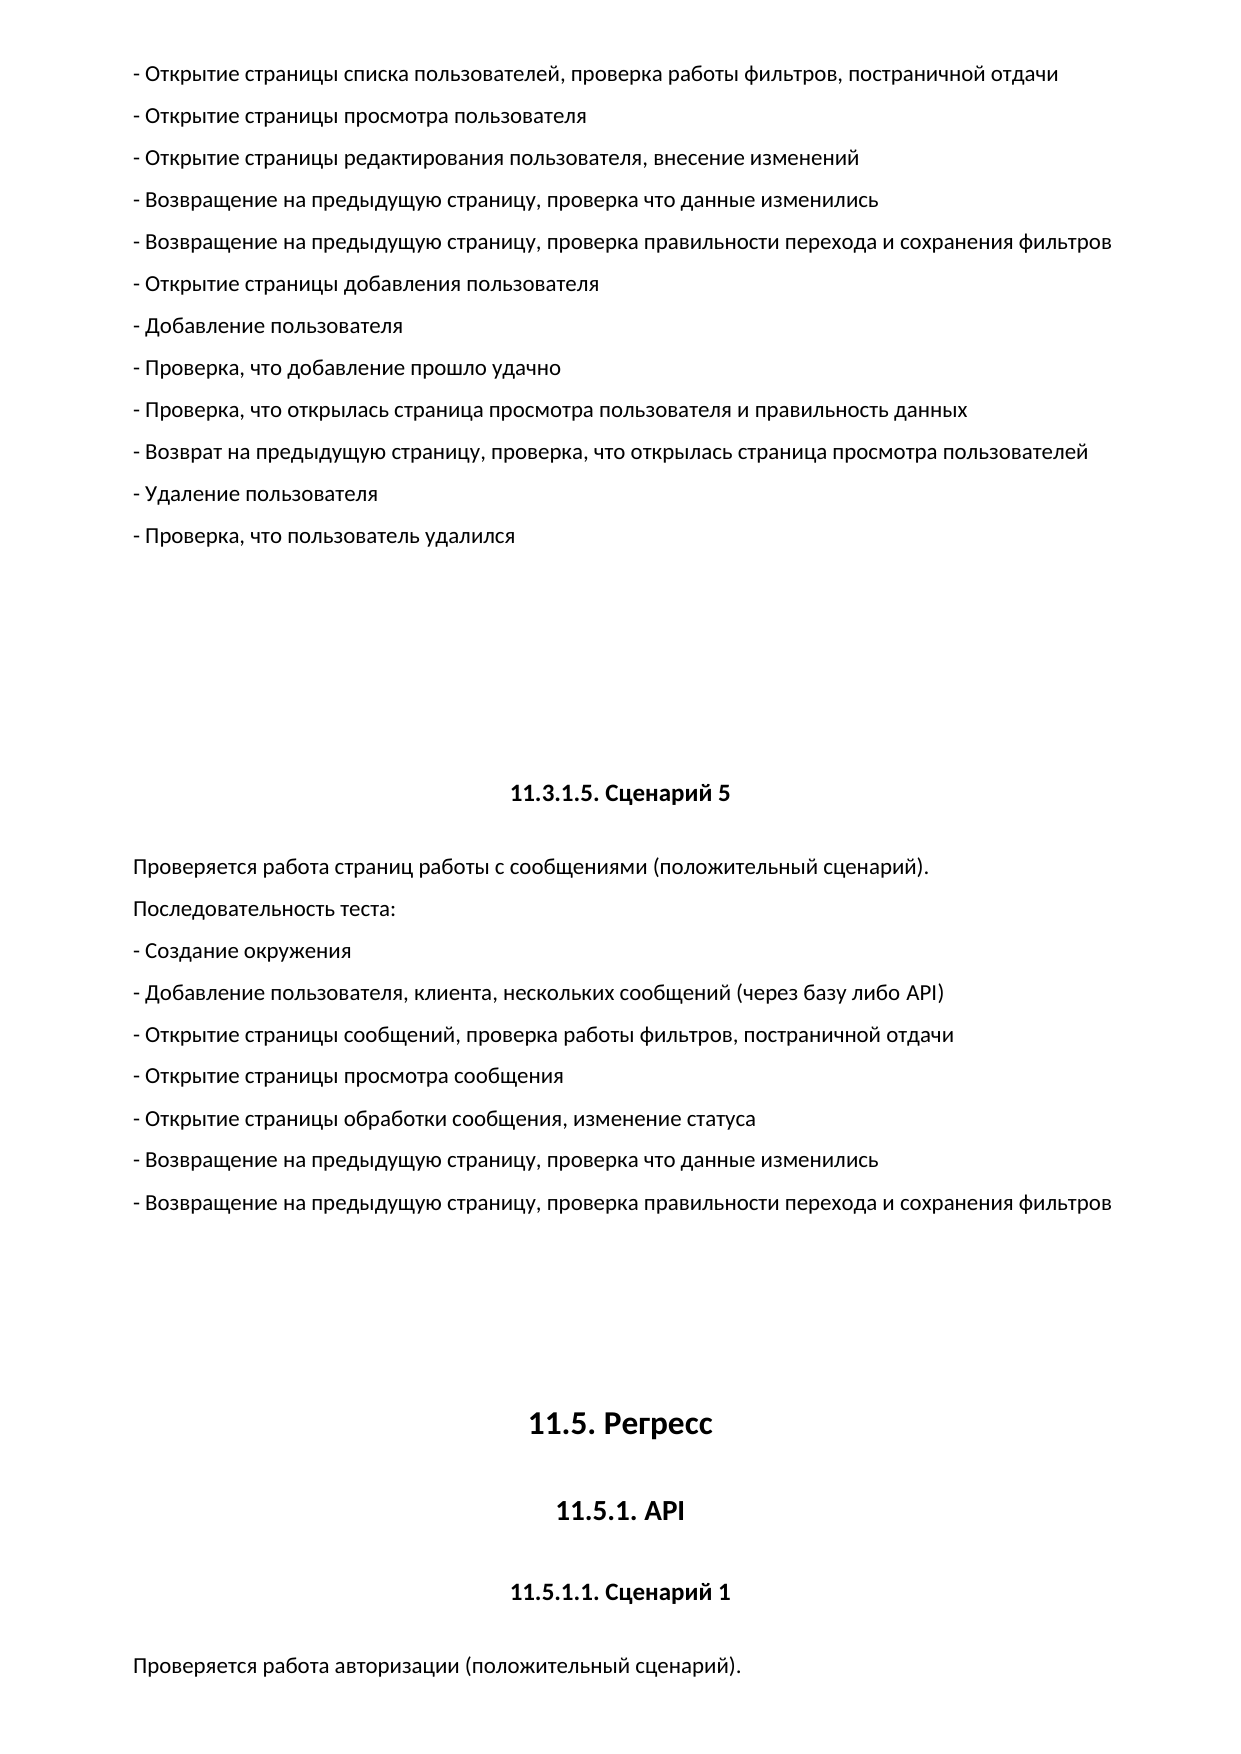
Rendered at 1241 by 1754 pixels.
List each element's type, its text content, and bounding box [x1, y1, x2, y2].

text - Открытие страницы обработки сообщения, изменение статуса [59, 1104, 1181, 1132]
text - Проверка, что открылась страница просмотра пользователя и правильность данных [59, 395, 1181, 423]
text - Проверка, что добавление прошло удачно [59, 353, 1181, 381]
text - Добавление пользователя, клиента, нескольких сообщений (через базу либо API) [59, 978, 1181, 1006]
text - Возвращение на предыдущую страницу, проверка что данные изменились [59, 1146, 1181, 1174]
text Проверяется работа авторизации (положительный сценарий). [59, 1651, 1181, 1679]
text - Создание окружения [59, 936, 1181, 964]
text - Открытие страницы сообщений, проверка работы фильтров, постраничной отдачи [59, 1020, 1181, 1048]
text - Открытие страницы редактирования пользователя, внесение изменений [59, 143, 1181, 171]
text - Возвращение на предыдущую страницу, проверка что данные изменились [59, 185, 1181, 213]
text - Открытие страницы просмотра сообщения [59, 1062, 1181, 1090]
text - Возвращение на предыдущую страницу, проверка правильности перехода и сохранения фильтров [59, 227, 1181, 255]
text - Открытие страницы добавления пользователя [59, 269, 1181, 297]
text - Возвращение на предыдущую страницу, проверка правильности перехода и сохранения фильтров [59, 1188, 1181, 1216]
subtitle 11.5. Регресс [59, 1402, 1181, 1442]
text Последовательность теста: [59, 894, 1181, 922]
text - Открытие страницы списка пользователей, проверка работы фильтров, постраничной отдачи [59, 59, 1181, 87]
subtitle 11.5.1. API [59, 1492, 1181, 1527]
text Проверяется работа страниц работы с сообщениями (положительный сценарий). [59, 852, 1181, 880]
text - Удаление пользователя [59, 479, 1181, 507]
text - Добавление пользователя [59, 311, 1181, 339]
subtitle 11.5.1.1. Сценарий 1 [59, 1576, 1181, 1607]
text - Проверка, что пользователь удалился [59, 521, 1181, 549]
text - Открытие страницы просмотра пользователя [59, 101, 1181, 129]
subtitle 11.3.1.5. Сценарий 5 [59, 777, 1181, 807]
text - Возврат на предыдущую страницу, проверка, что открылась страница просмотра пользователей [59, 437, 1181, 465]
